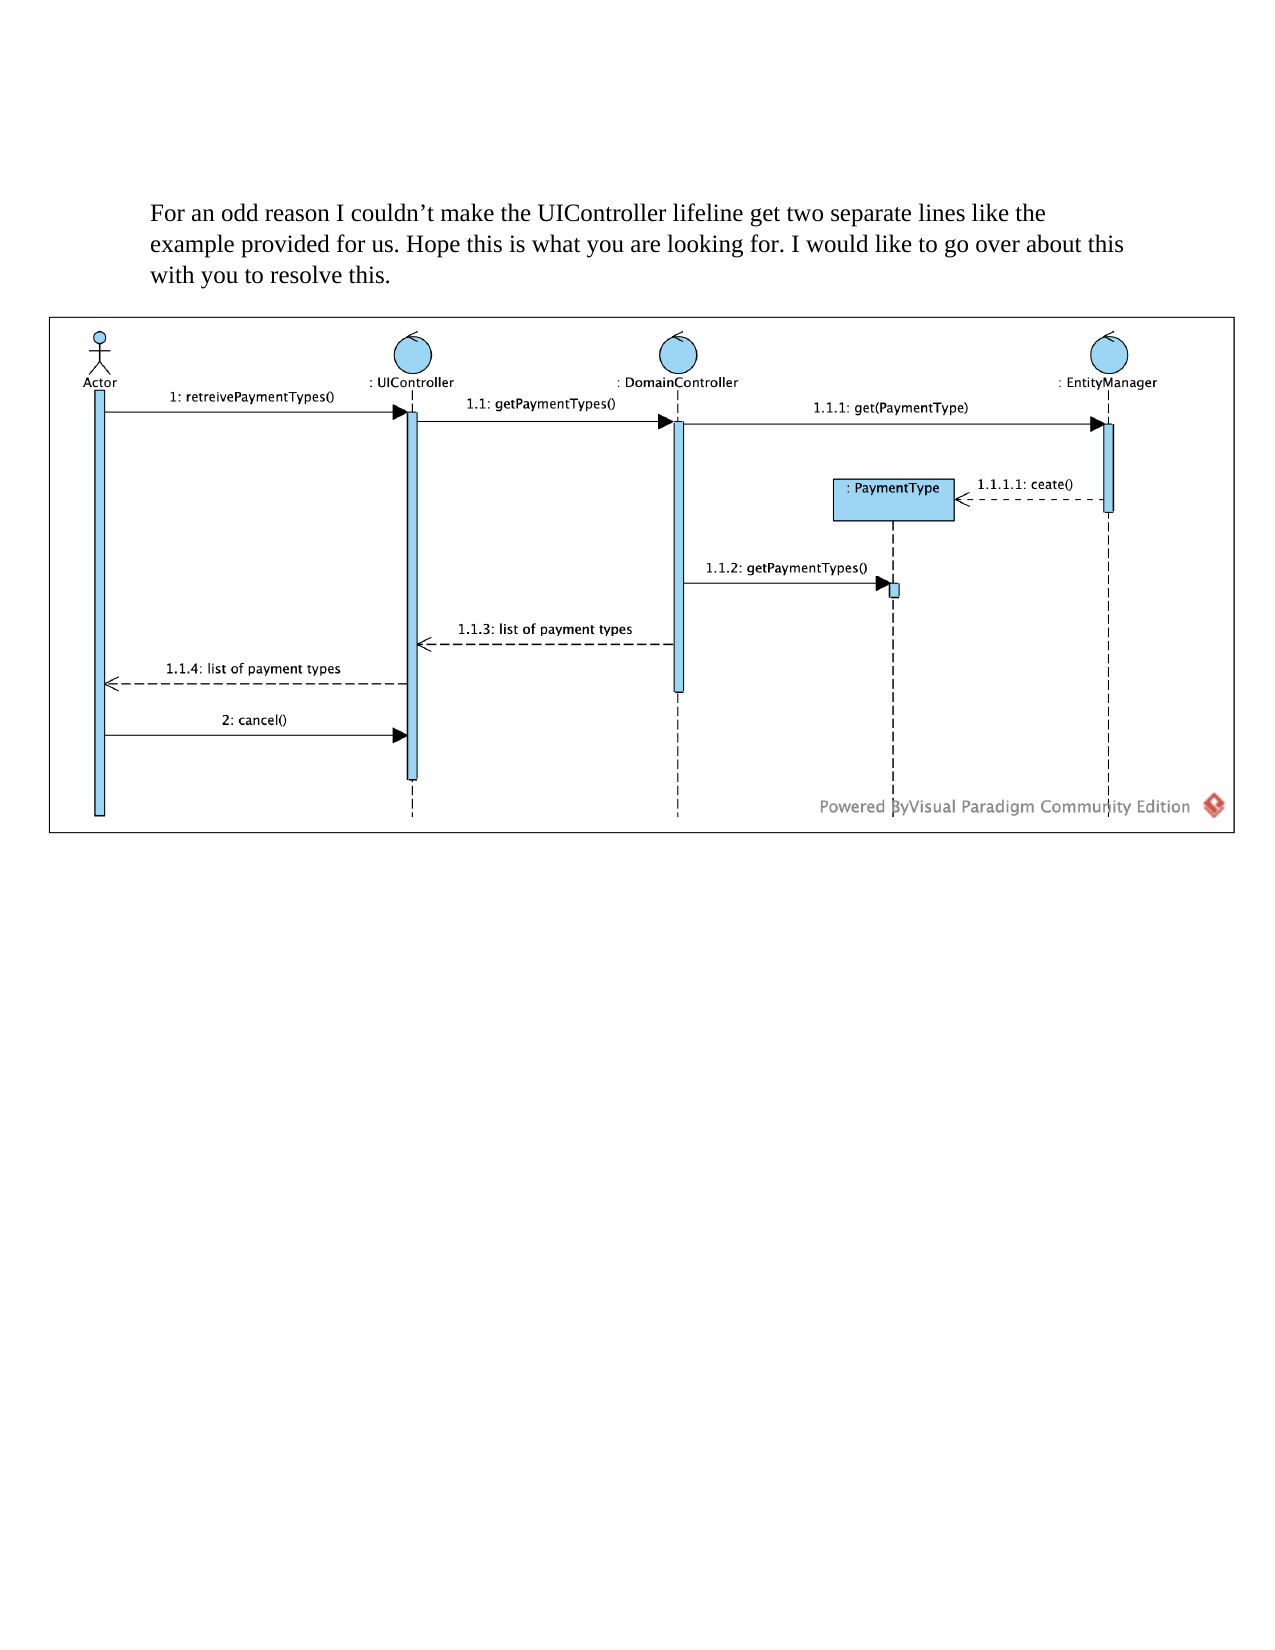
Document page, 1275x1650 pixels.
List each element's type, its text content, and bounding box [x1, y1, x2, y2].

picture [35, 292, 1254, 847]
text For an odd reason I couldn’t make the UIController lifeline get two separate lines like the example provided for us. Hope this is what you are looking for. I would like to go over about this with you to resolve this. [150, 198, 1125, 288]
